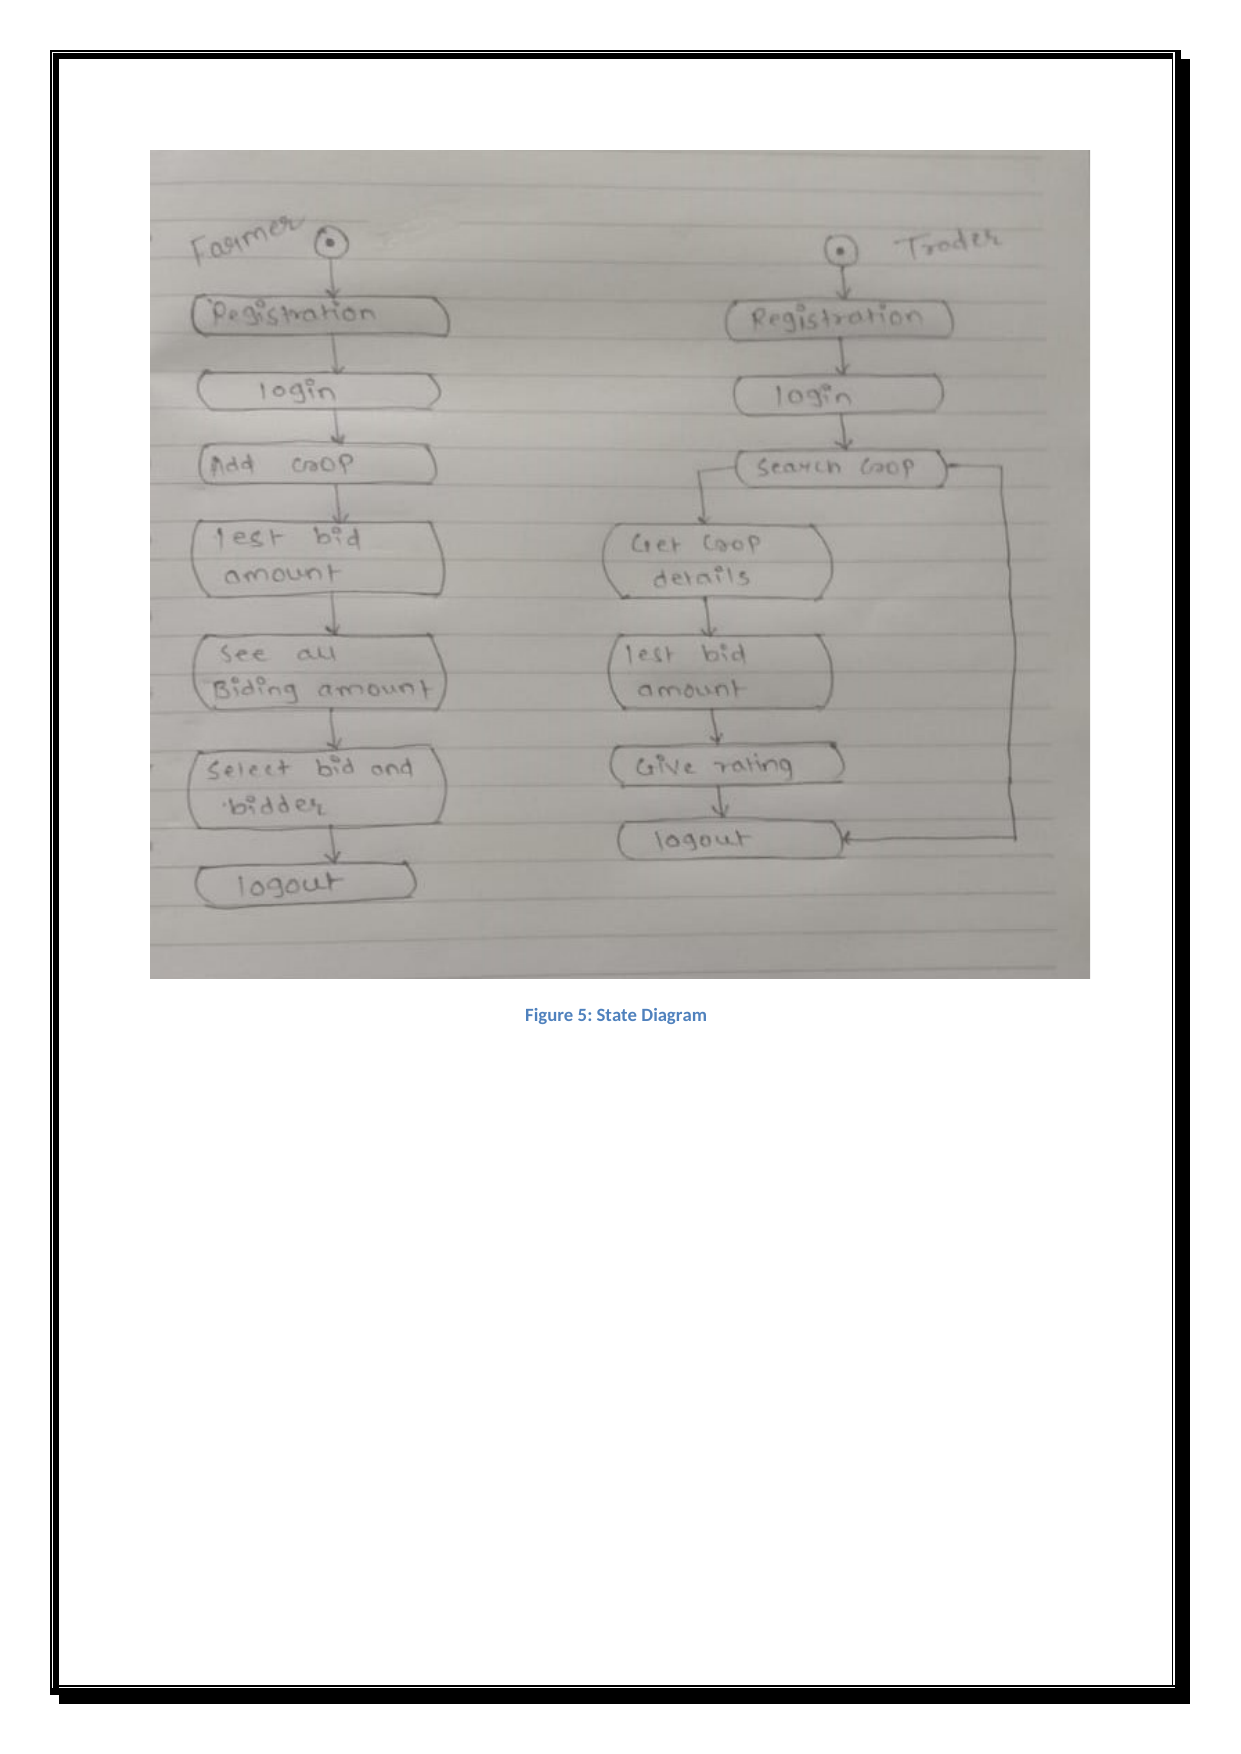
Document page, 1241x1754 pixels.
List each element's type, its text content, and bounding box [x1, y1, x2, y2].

text Figure 5: State Diagram [450, 1003, 1081, 1026]
picture [150, 150, 1091, 979]
